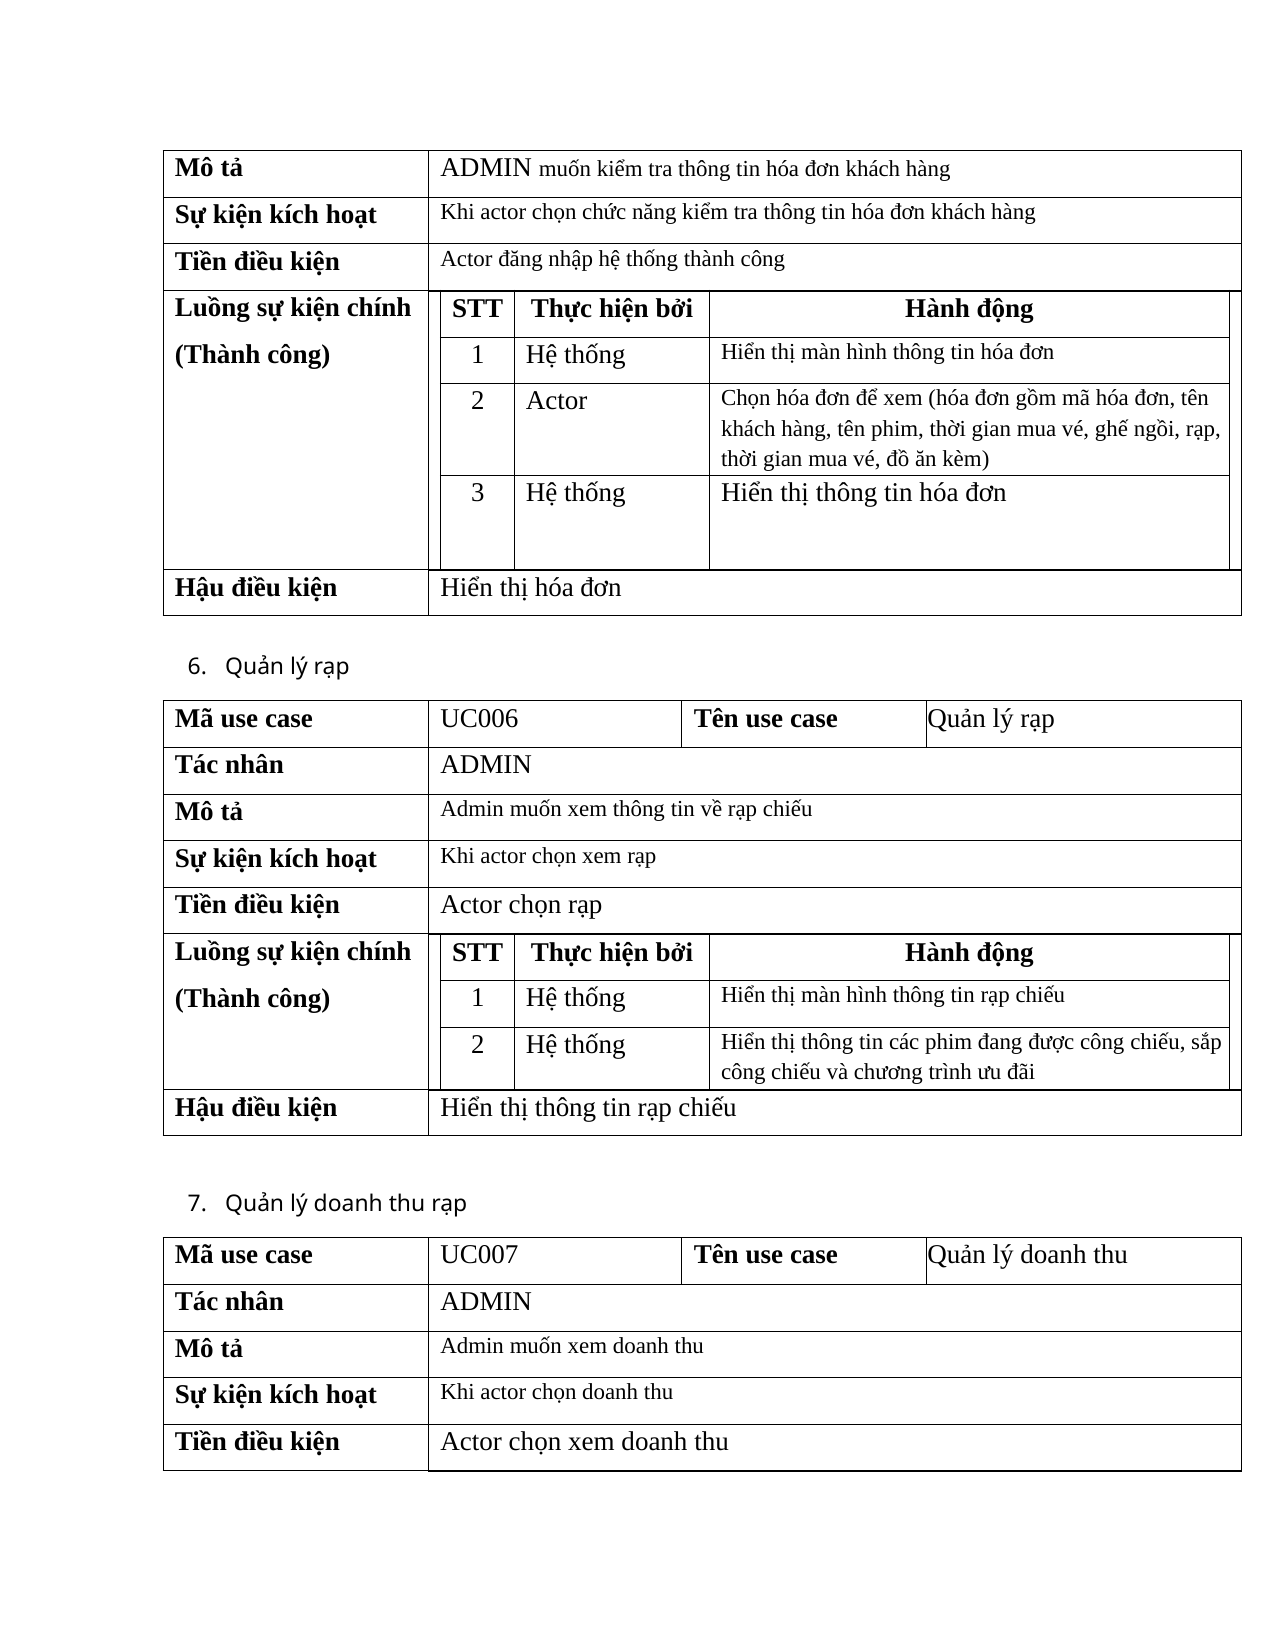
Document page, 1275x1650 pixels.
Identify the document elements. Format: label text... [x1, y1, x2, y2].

table_cell Khi actor chọn xem rạp [429, 841, 1241, 887]
table_cell Actor [515, 384, 709, 475]
table_cell Hậu điều kiện [164, 570, 428, 615]
table_cell [1230, 383, 1241, 475]
table_cell Khi actor chọn doanh thu [429, 1378, 1241, 1424]
table_cell Admin muốn xem thông tin về rạp chiếu [429, 795, 1241, 840]
table_cell Hậu điều kiện [164, 1090, 428, 1135]
table_cell Mô tả [164, 151, 428, 197]
table_cell Hệ thống [515, 981, 709, 1027]
table_cell 2 [441, 384, 514, 475]
table_cell Hiển thị màn hình thông tin hóa đơn [710, 338, 1229, 383]
table_cell Hiển thị thông tin rạp chiếu [429, 1091, 1241, 1135]
table_cell Hiển thị thông tin hóa đơn [710, 476, 1229, 568]
table_cell 2 [441, 1028, 514, 1089]
table_cell Sự kiện kích hoạt [164, 1378, 428, 1424]
table_cell Actor chọn rạp [429, 888, 1241, 933]
table_cell Actor chọn xem doanh thu [429, 1425, 1241, 1470]
table_cell Tiền điều kiện [164, 244, 428, 289]
table_cell Mô tả [164, 1332, 428, 1377]
table_cell Thực hiện bởi [515, 292, 709, 337]
table_cell [429, 292, 440, 568]
table_header Quản lý doanh thu [927, 1238, 1241, 1284]
table_cell Luồng sự kiện chính (Thành công) [164, 291, 428, 568]
table_cell Tiền điều kiện [164, 1425, 428, 1470]
table_cell Tác nhân [164, 748, 428, 794]
table_cell Luồng sự kiện chính (Thành công) [164, 934, 428, 1089]
table_cell 3 [441, 476, 514, 568]
table_cell STT [441, 292, 514, 337]
table_header UC007 [429, 1238, 681, 1284]
table_header Tên use case [682, 1238, 926, 1284]
table_cell Admin muốn xem doanh thu [429, 1332, 1241, 1377]
table_cell 1 [441, 981, 514, 1027]
table_cell STT [441, 935, 514, 980]
table_cell Hiển thị hóa đơn [429, 571, 1241, 615]
table_cell Sự kiện kích hoạt [164, 198, 428, 243]
table_header Mã use case [164, 1238, 428, 1284]
table_cell Hệ thống [515, 338, 709, 383]
table_cell Khi actor chọn chức năng kiểm tra thông tin hóa đơn khách hàng [429, 198, 1241, 243]
table_cell Hiển thị màn hình thông tin rạp chiếu [710, 981, 1229, 1027]
table_cell [1230, 337, 1241, 383]
table_cell Hiển thị thông tin các phim đang được công chiếu, sắp công chiếu và chương trình ưu đãi [710, 1028, 1229, 1089]
table_header UC006 [429, 701, 681, 747]
table_cell Sự kiện kích hoạt [164, 841, 428, 887]
table_cell Tác nhân [164, 1285, 428, 1331]
table_cell Actor đăng nhập hệ thống thành công [429, 244, 1241, 289]
table_cell Thực hiện bởi [515, 935, 709, 980]
table_header Tên use case [682, 701, 926, 747]
list Quản lý doanh thu rạp [187, 1187, 1125, 1218]
list Quản lý rạp [187, 650, 1125, 681]
table_cell [429, 935, 440, 1089]
table_cell Mô tả [164, 795, 428, 840]
table_cell [1230, 980, 1241, 1027]
table_cell [1230, 292, 1241, 337]
table_cell Hành động [710, 292, 1229, 337]
table_cell Hành động [710, 935, 1229, 980]
table_cell [1230, 935, 1241, 980]
table_cell [1230, 1027, 1241, 1089]
table_header Mã use case [164, 701, 428, 747]
table_header Quản lý rạp [927, 701, 1241, 747]
table_cell 1 [441, 338, 514, 383]
table_cell Hệ thống [515, 476, 709, 568]
table_cell ADMIN [429, 748, 1241, 794]
table_cell ADMIN muốn kiểm tra thông tin hóa đơn khách hàng [429, 151, 1241, 197]
table_cell Tiền điều kiện [164, 888, 428, 933]
table_cell ADMIN [429, 1285, 1241, 1331]
table_cell Hệ thống [515, 1028, 709, 1089]
table_cell [1230, 475, 1241, 568]
table_cell Chọn hóa đơn để xem (hóa đơn gồm mã hóa đơn, tên khách hàng, tên phim, thời gian mua vé, ghế ngồi, rạp, thời gian mua vé, đồ ăn kèm) [710, 384, 1229, 475]
